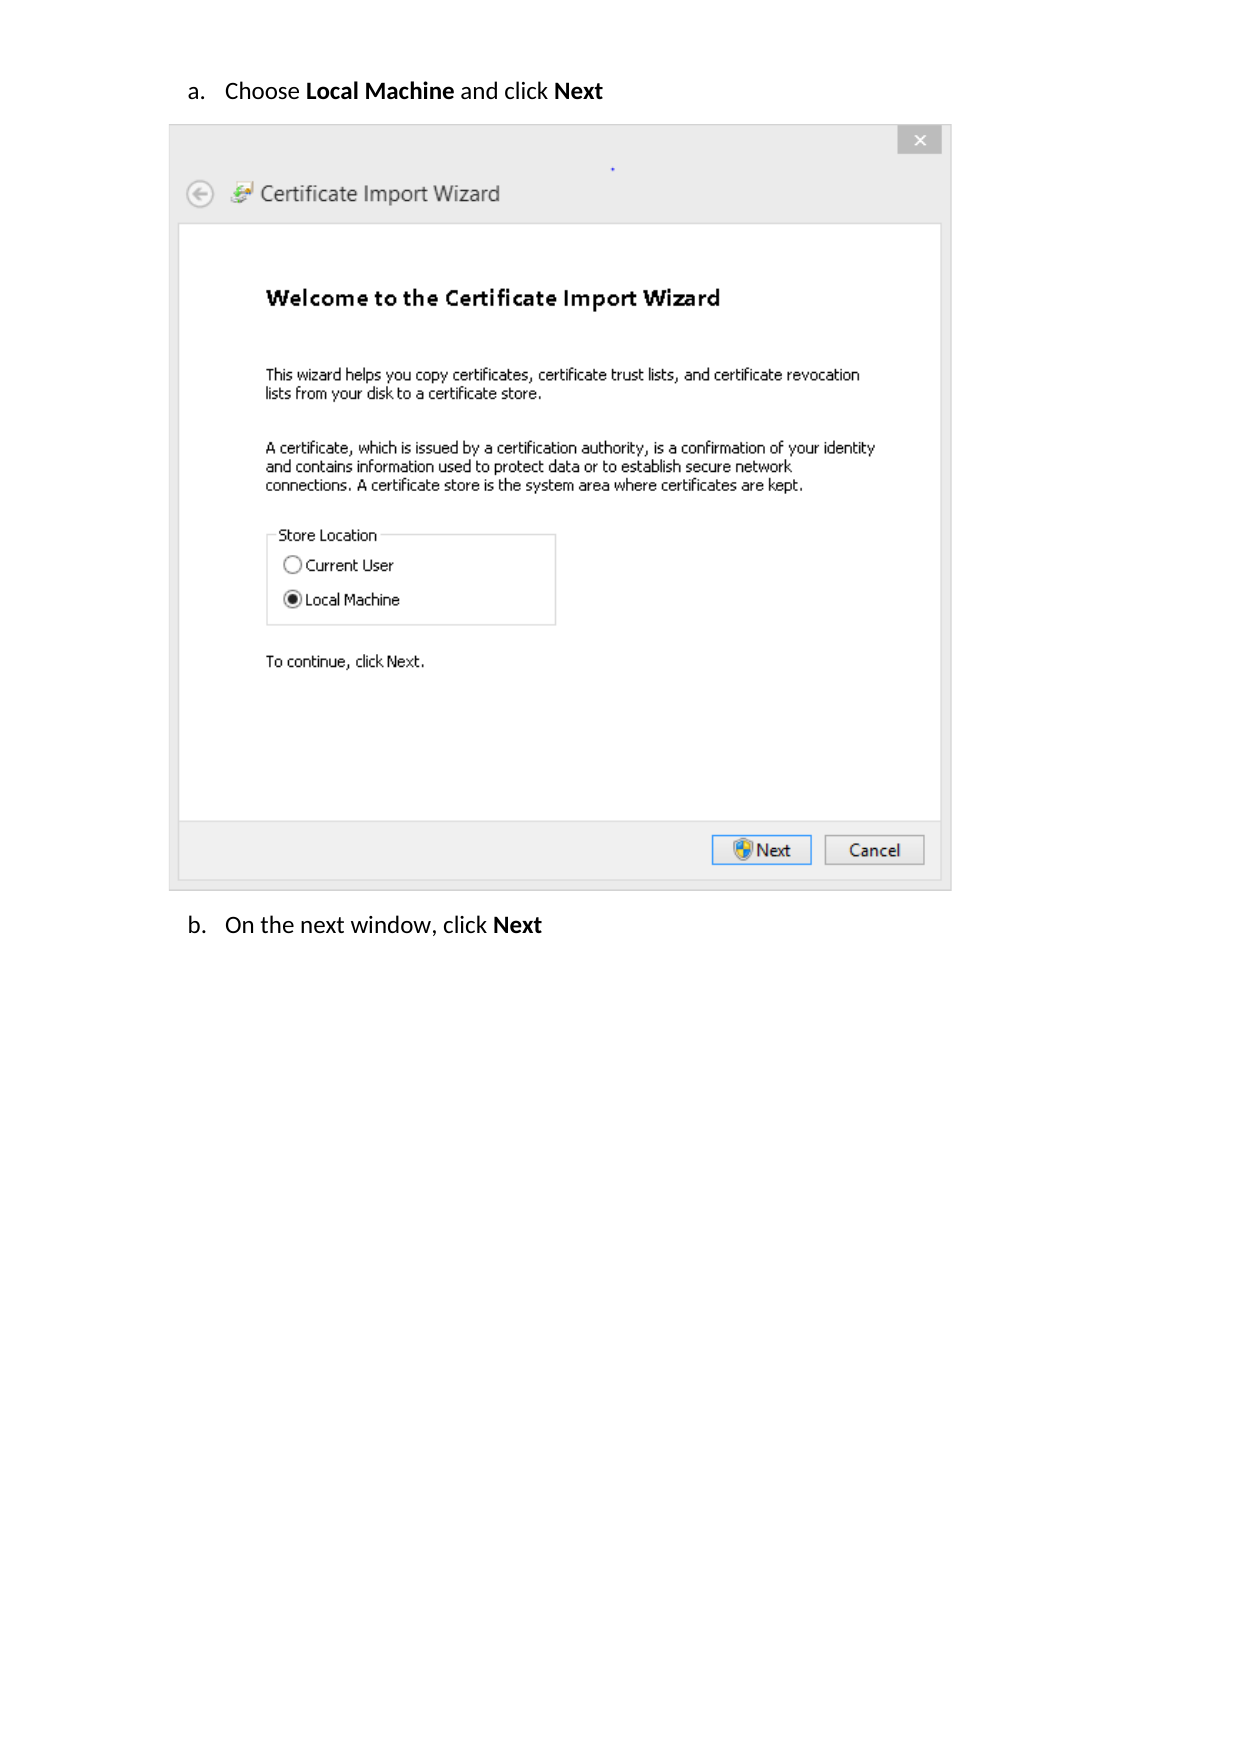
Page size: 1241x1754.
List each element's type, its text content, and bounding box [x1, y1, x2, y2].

list On the next window, click Next [187, 909, 1165, 939]
list Choose Local Machine and click Next [187, 75, 1165, 106]
